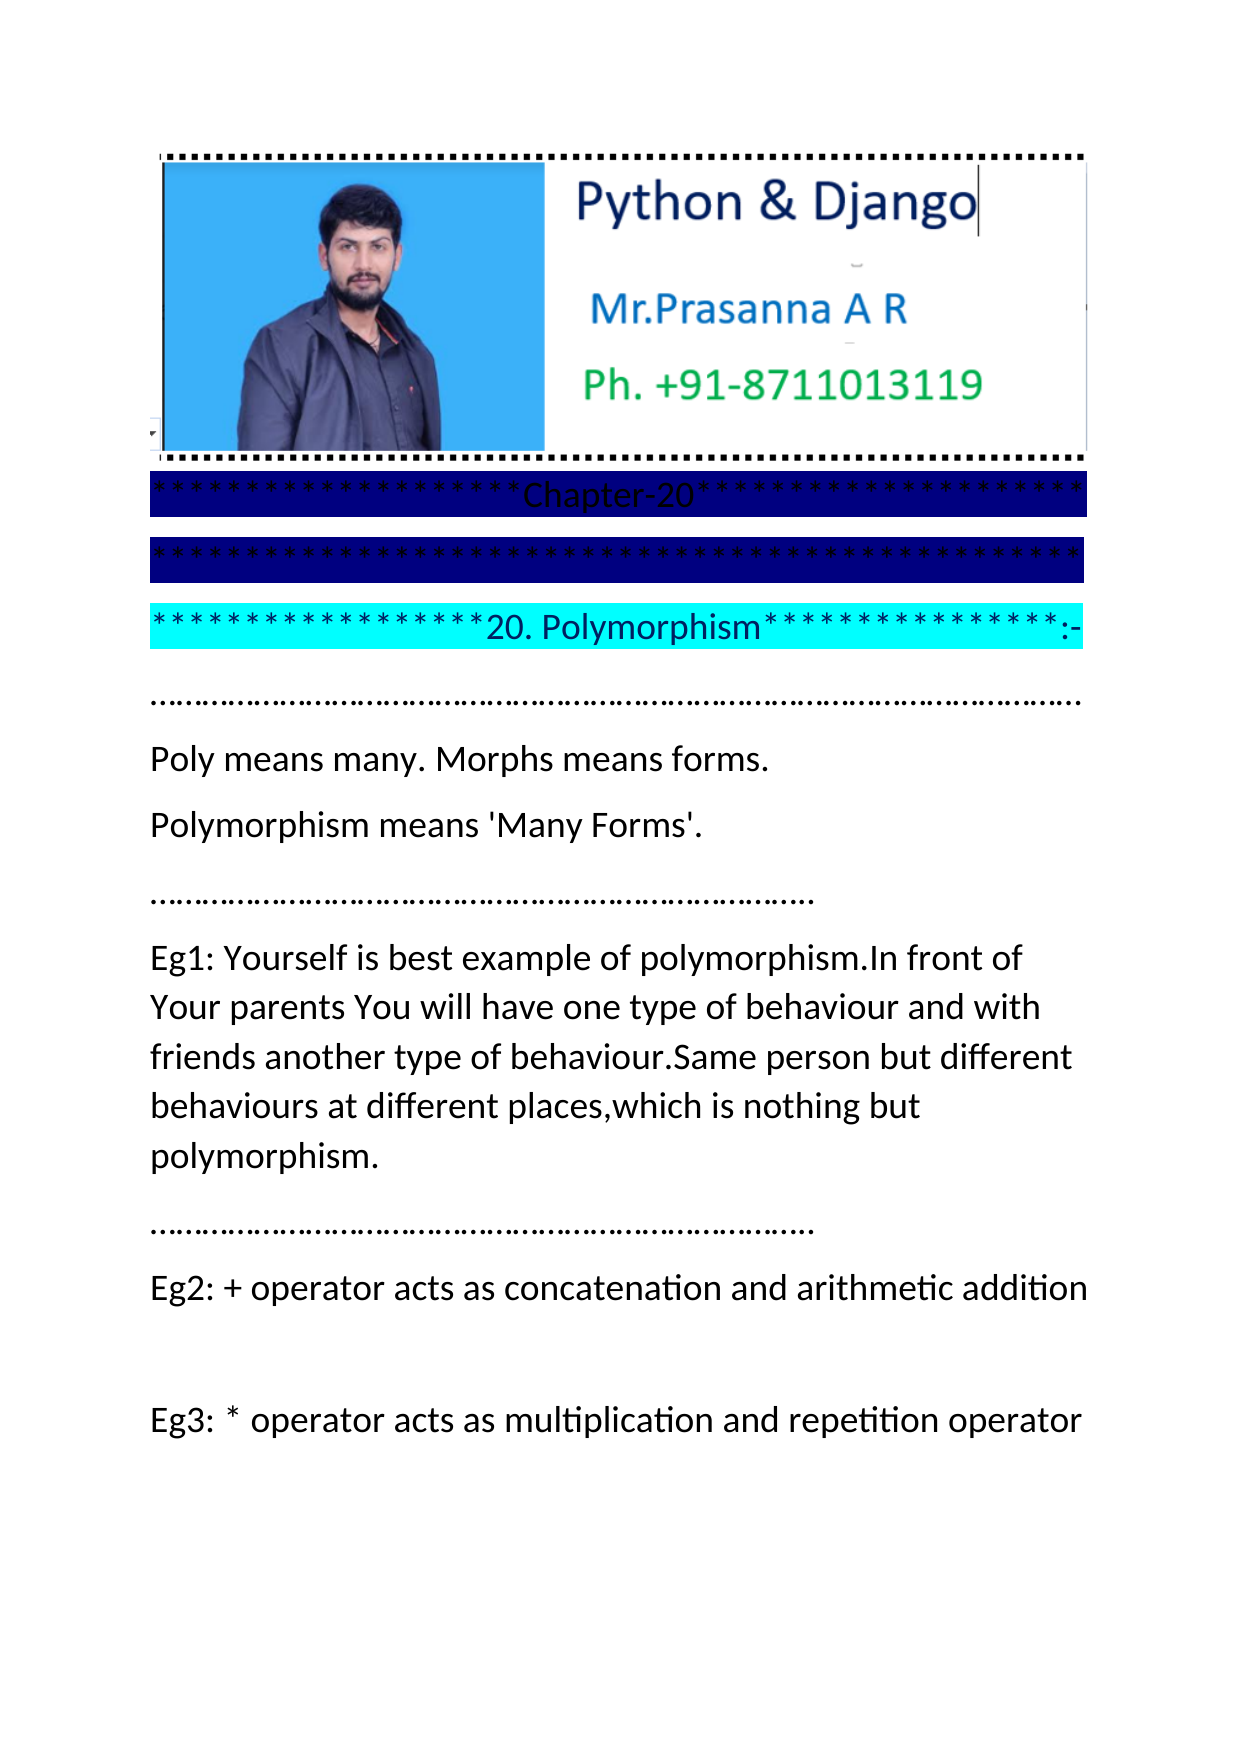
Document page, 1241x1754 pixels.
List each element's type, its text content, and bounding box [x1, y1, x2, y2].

text Eg1: Yourself is best example of polymorphism.In front of Your parents You will have one type of behaviour and with friends another type of behaviour.Same person but different behaviours at different places,which is nothing but polymorphism. [150, 934, 1090, 1177]
text Poly means many. Morphs means forms. [150, 735, 1090, 781]
text Polymorphism means 'Many Forms'. [150, 801, 1090, 847]
picture [150, 150, 1091, 467]
text Eg2: + operator acts as concatenation and arithmetic addition [150, 1264, 1090, 1310]
text ………………………………………………………………….. [150, 868, 1090, 913]
text ********************Chapter-20********************* [150, 467, 1090, 517]
text ……………………………………………………………………………………………… [150, 669, 1090, 715]
text Eg3: * operator acts as multiplication and repetition operator [150, 1396, 1090, 1442]
text ………………………………………………………………….. [150, 1198, 1090, 1244]
